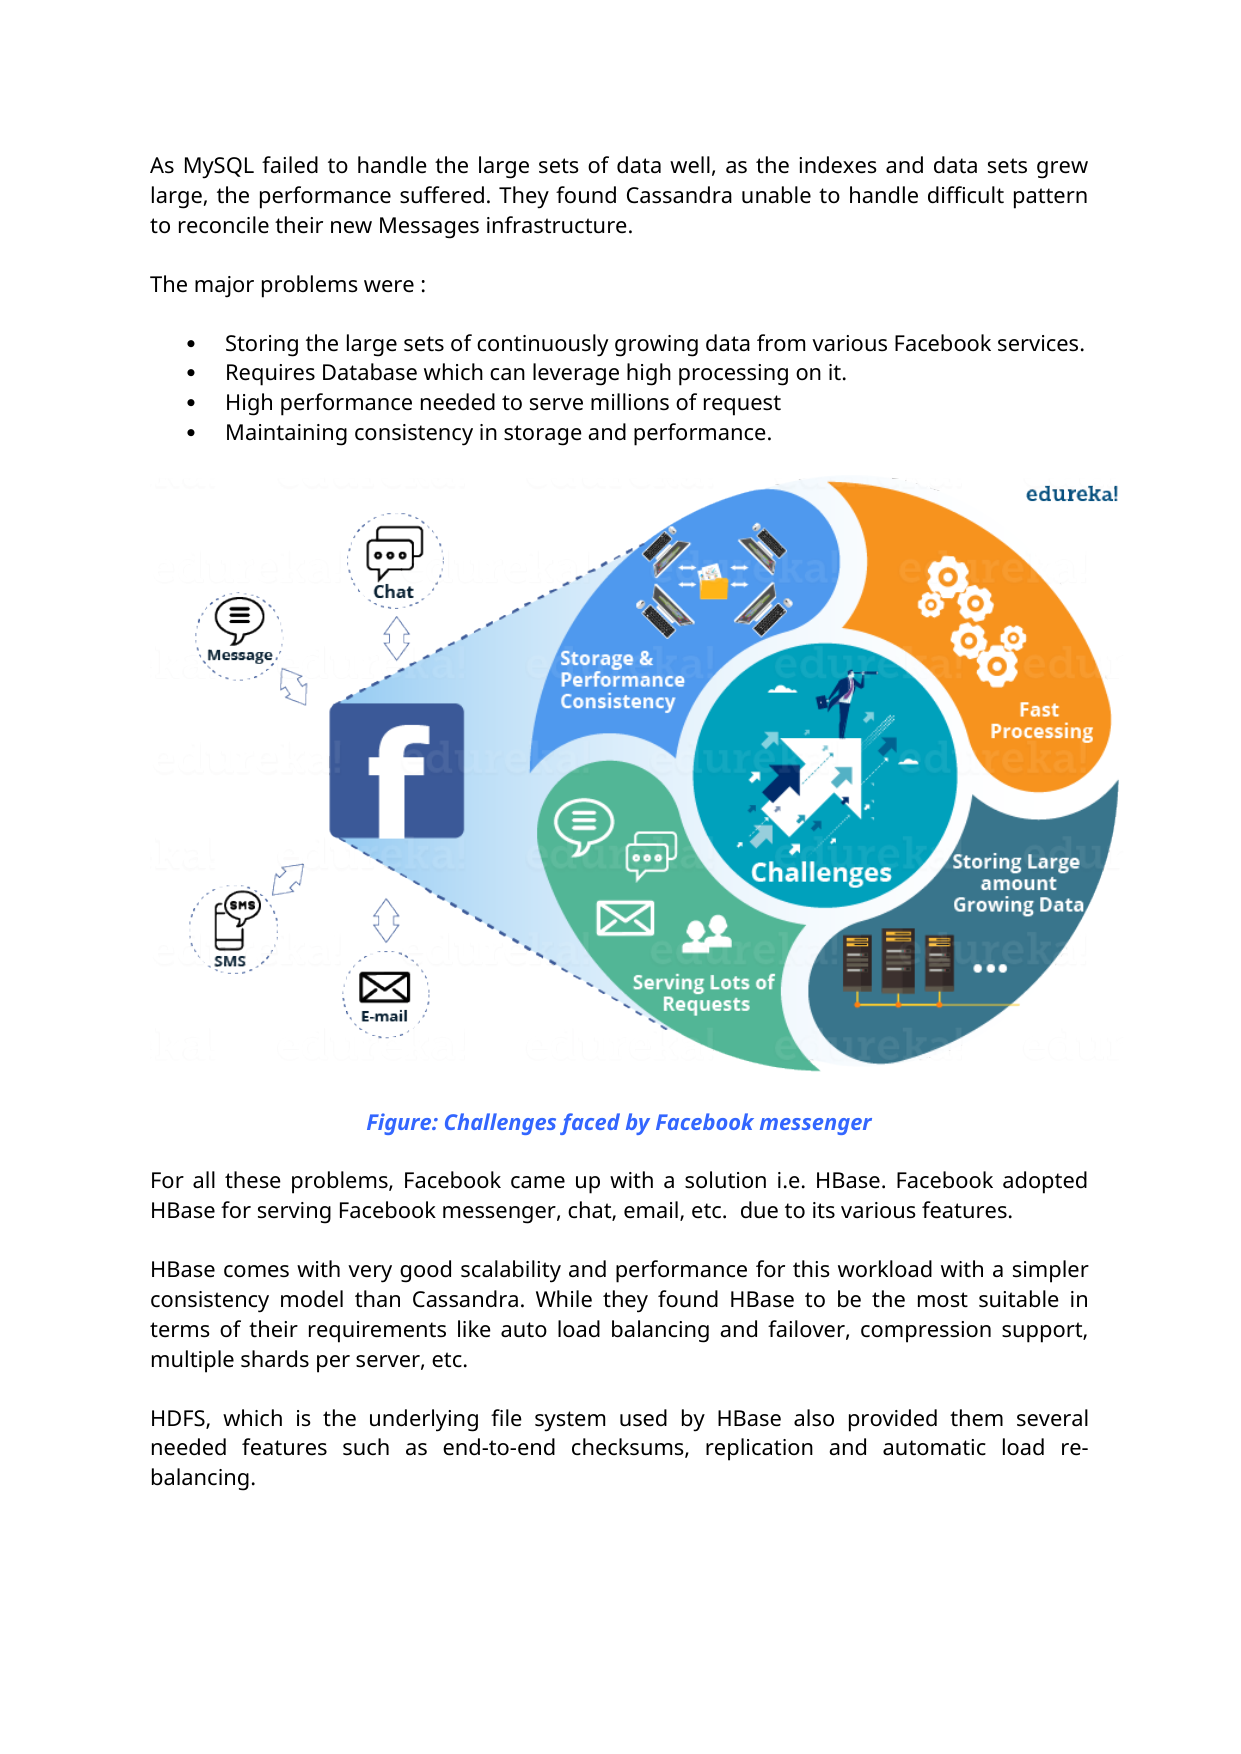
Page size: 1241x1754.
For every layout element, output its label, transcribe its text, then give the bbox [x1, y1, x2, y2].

text As MySQL failed to handle the large sets of data well, as the indexes and data sets grew large, the performance suffered. They found Cassandra unable to handle difficult pattern to reconcile their new Messages infrastructure. [150, 150, 1090, 239]
text For all these problems, Facebook came up with a solution i.e. HBase. Facebook adopted HBase for serving Facebook messenger, chat, email, etc. due to its various features. [150, 1166, 1090, 1225]
text HBase comes with very good scalability and performance for this workload with a simpler consistency model than Cassandra. While they found HBase to be the most suitable in terms of their requirements like auto load balancing and failover, compression support, multiple shards per server, etc. [150, 1254, 1090, 1373]
list Requires Database which can leverage high processing on it. [187, 357, 1090, 387]
picture [150, 475, 1124, 1078]
list Maintaining consistency in storage and performance. [187, 417, 1090, 447]
text The major problems were : [150, 268, 1090, 298]
list High performance needed to serve millions of request [187, 387, 1090, 417]
text HDFS, which is the underlying file system used by HBase also provided them several needed features such as end-to-end checksums, replication and automatic load re-balancing. [150, 1403, 1090, 1492]
list Storing the large sets of continuously growing data from various Facebook services. [187, 327, 1090, 357]
text Figure: Challenges faced by Facebook messenger [150, 1107, 1090, 1136]
